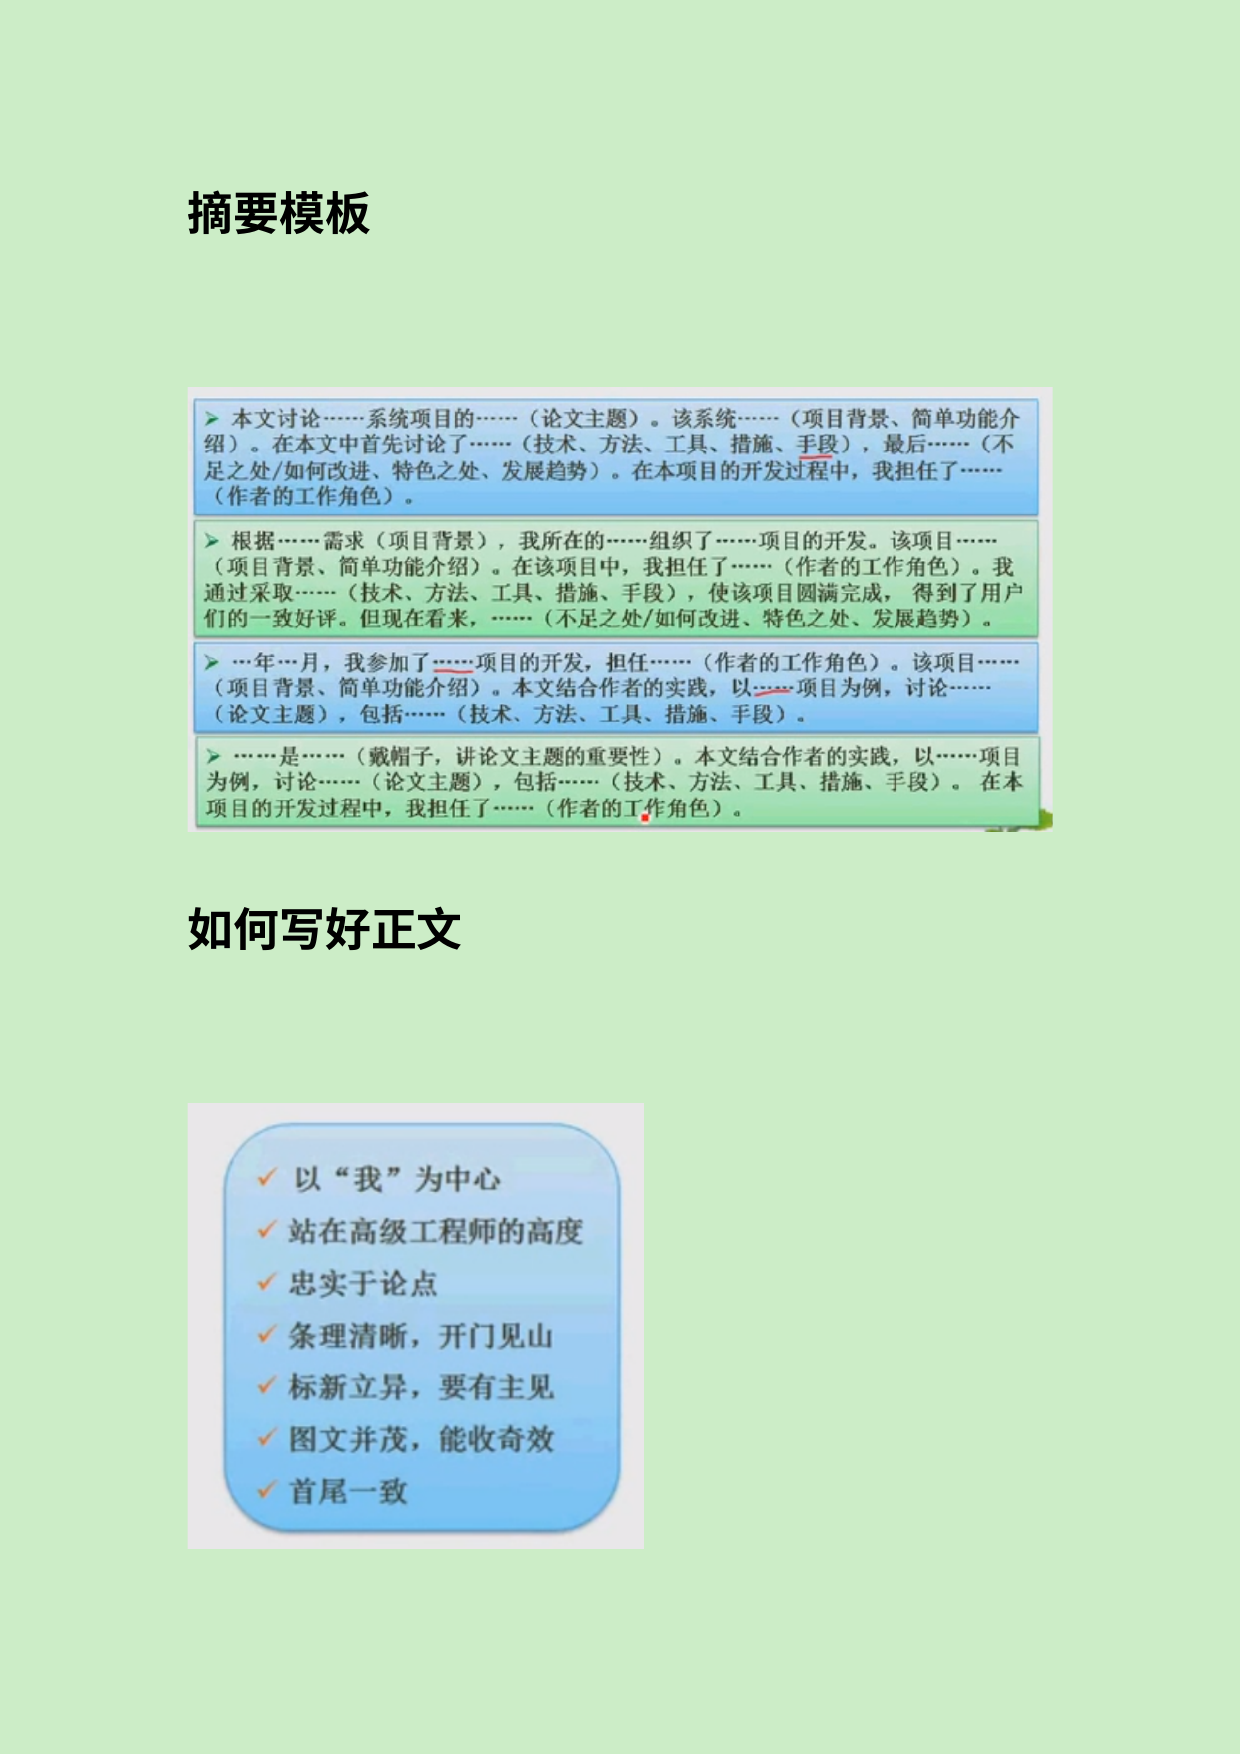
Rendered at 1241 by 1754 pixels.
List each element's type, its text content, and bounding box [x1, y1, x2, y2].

subtitle 如何写好正文 [187, 878, 1053, 975]
picture [187, 387, 1053, 832]
subtitle 摘要模板 [187, 162, 1053, 259]
picture [187, 1103, 644, 1549]
